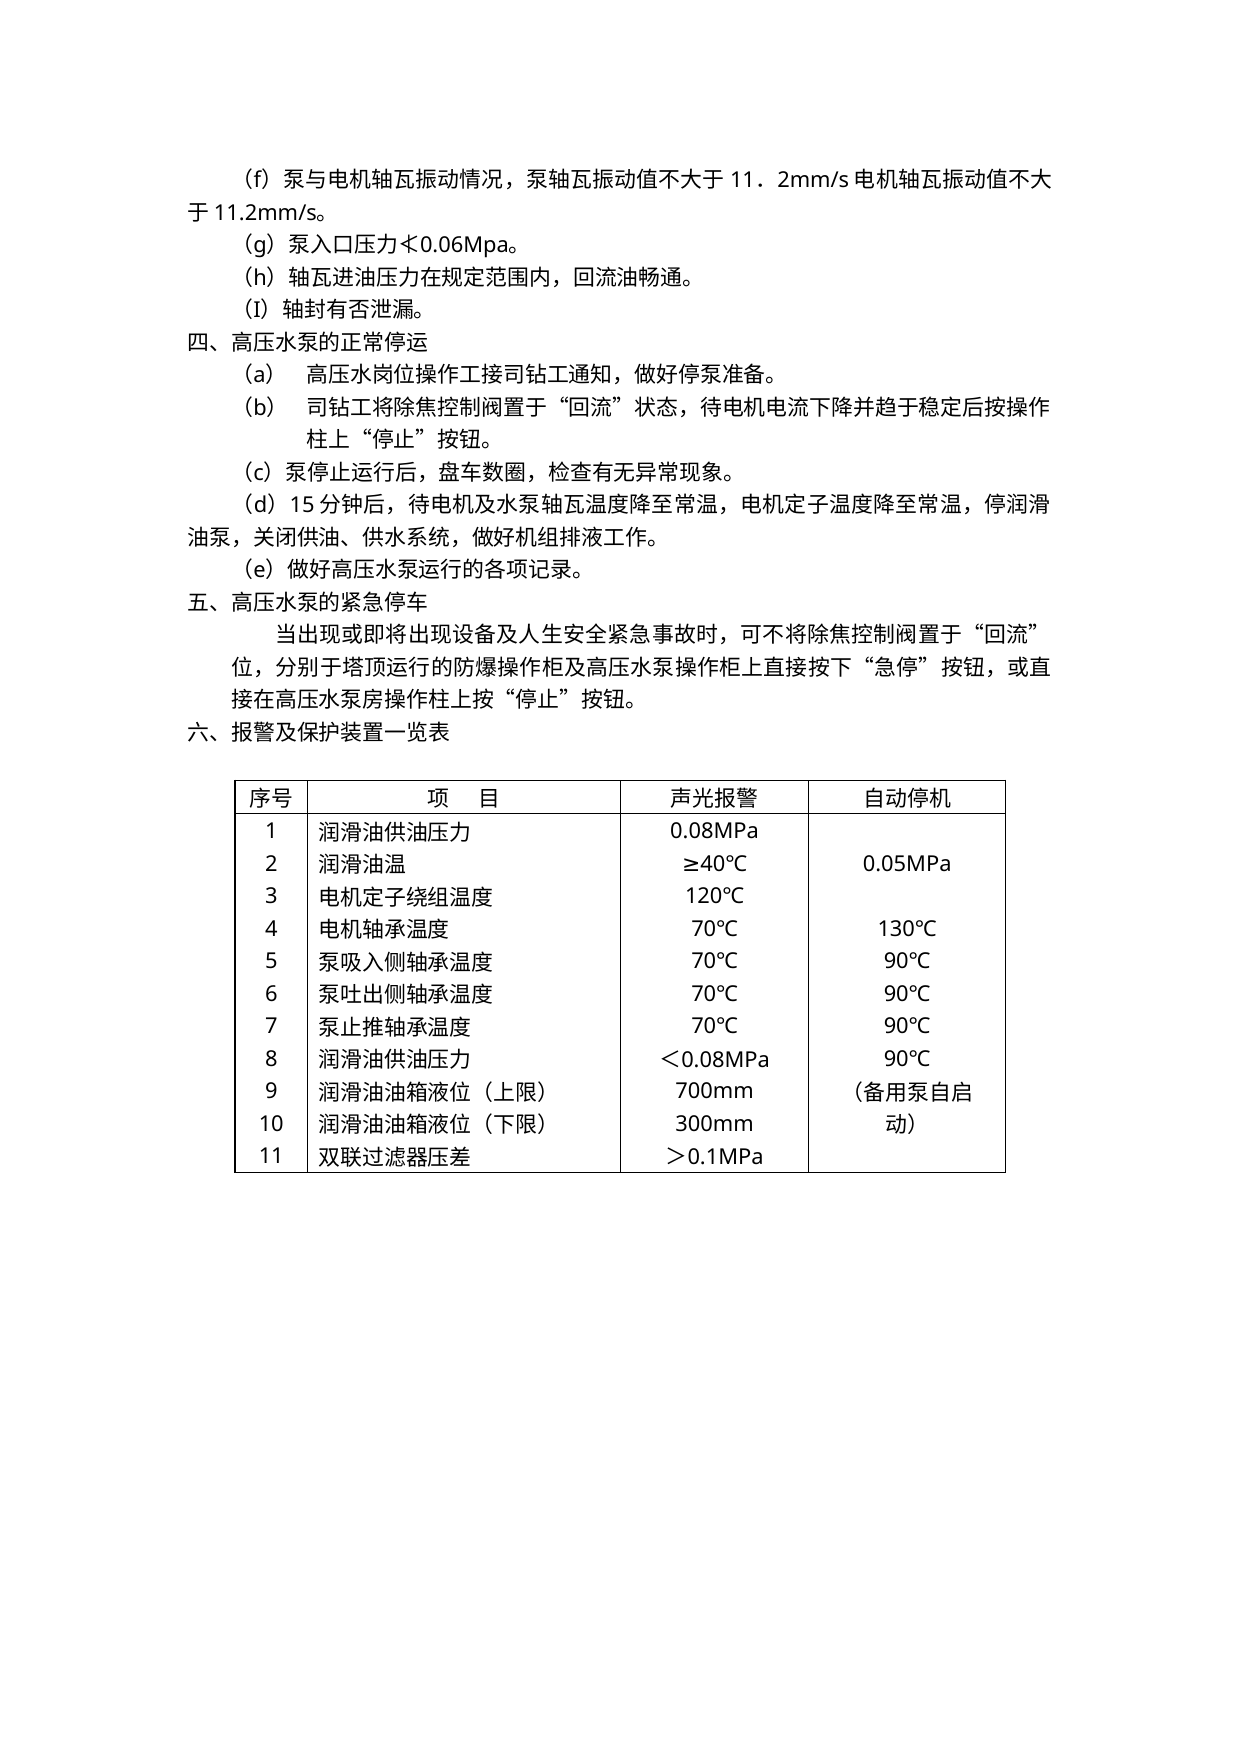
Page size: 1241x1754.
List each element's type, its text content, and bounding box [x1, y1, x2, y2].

text 四、高压水泵的正常停运 [187, 324, 1053, 357]
table_cell 1 2 3 4 5 6 7 8 9 10 11 [236, 814, 307, 1172]
table_cell 0.08MPa ≥40℃ 120℃ 70℃ 70℃ 70℃ 70℃ ＜0.08MPa 700mm 300mm ＞0.1MPa [621, 814, 808, 1172]
text 当出现或即将出现设备及人生安全紧急事故时，可不将除焦控制阀置于“回流”位，分别于塔顶运行的防爆操作柜及高压水泵操作柜上直接按下“急停”按钮，或直接在高压水泵房操作柱上按“停止”按钮。 [231, 617, 1053, 714]
text （c）泵停止运行后，盘车数圈，检查有无异常现象。 [187, 454, 1053, 487]
text （e）做好高压水泵运行的各项记录。 [187, 552, 1053, 584]
text （I）轴封有否泄漏。 [187, 292, 1053, 324]
text （g）泵入口压力≮0.06Mpa。 [187, 227, 1053, 259]
table_header 声光报警 [621, 781, 808, 813]
text 五、高压水泵的紧急停车 [187, 584, 1053, 617]
text （f）泵与电机轴瓦振动情况，泵轴瓦振动值不大于11．2mm/s电机轴瓦振动值不大于11.2mm/s。 [187, 162, 1053, 227]
text 六、报警及保护装置一览表 [187, 714, 1053, 747]
list 高压水岗位操作工接司钻工通知，做好停泵准备。 [231, 357, 1053, 389]
list 司钻工将除焦控制阀置于“回流”状态，待电机电流下降并趋于稳定后按操作柱上“停止”按钮。 [231, 389, 1053, 454]
table_cell 0.05MPa 130℃ 90℃ 90℃ 90℃ 90℃ （备用泵自启动） [809, 814, 1005, 1172]
table_header 项 目 [308, 781, 620, 813]
table_cell 润滑油供油压力 润滑油温 电机定子绕组温度 电机轴承温度 泵吸入侧轴承温度 泵吐出侧轴承温度 泵止推轴承温度 润滑油供油压力 润滑油油箱液位（上限） 润滑油油箱液位（下限） 双联过滤器压差 [308, 814, 620, 1172]
table_header 自动停机 [809, 781, 1005, 813]
text （d）15分钟后，待电机及水泵轴瓦温度降至常温，电机定子温度降至常温，停润滑油泵，关闭供油、供水系统，做好机组排液工作。 [187, 487, 1053, 552]
table_header 序号 [236, 781, 307, 813]
text （h）轴瓦进油压力在规定范围内，回流油畅通。 [187, 259, 1053, 292]
